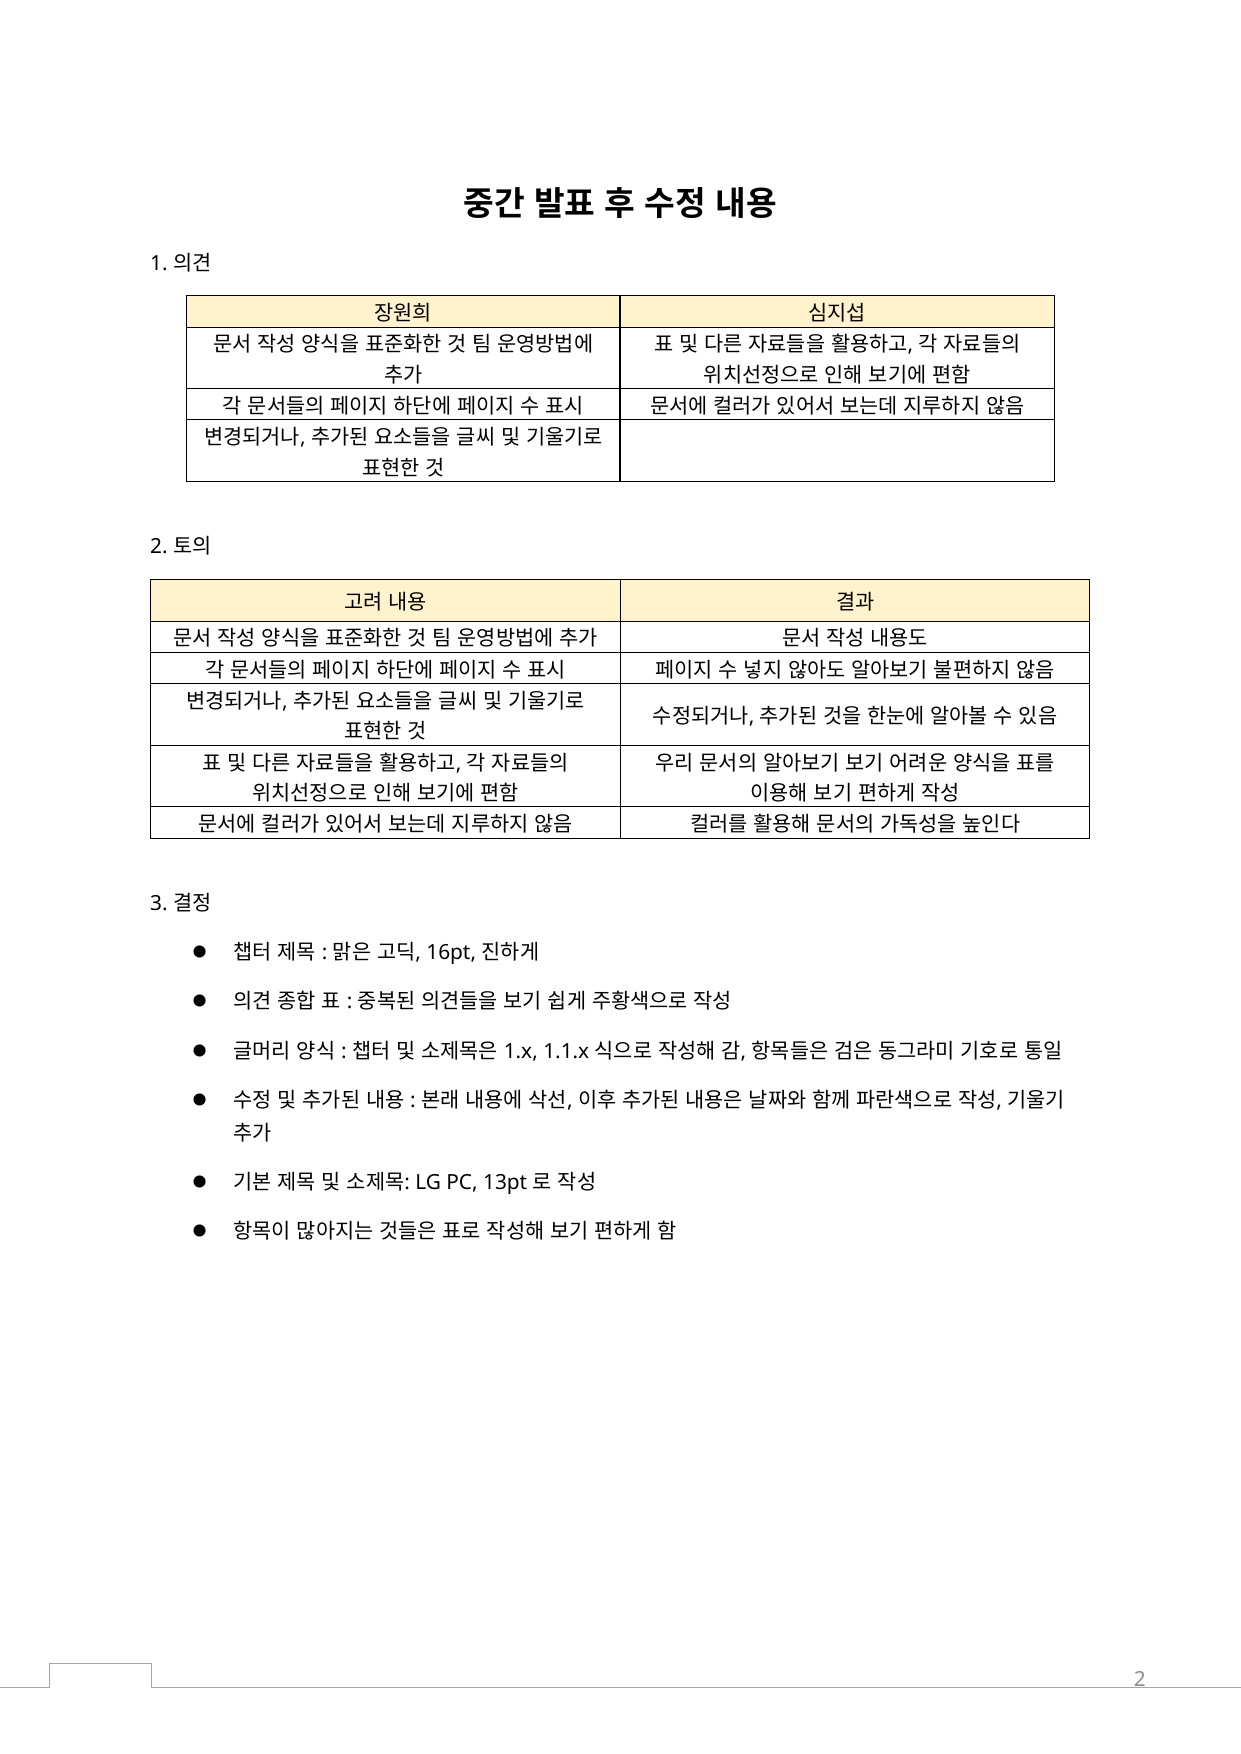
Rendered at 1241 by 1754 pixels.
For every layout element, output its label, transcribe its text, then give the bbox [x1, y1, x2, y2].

list 기본 제목 및 소제목: LG PC, 13pt 로 작성 [192, 1165, 1090, 1196]
text 2. 토의 [150, 529, 1090, 559]
table_cell 우리 문서의 알아보기 보기 어려운 양식을 표를 이용해 보기 편하게 작성 [621, 746, 1089, 806]
list 챕터 제목 : 맑은 고딕, 16pt, 진하게 [192, 935, 1090, 966]
table_cell 문서 작성 양식을 표준화한 것 팀 운영방법에 추가 [151, 622, 620, 652]
table_cell 수정되거나, 추가된 것을 한눈에 알아볼 수 있음 [621, 684, 1089, 745]
table_cell 각 문서들의 페이지 하단에 페이지 수 표시 [187, 389, 619, 419]
table_cell 변경되거나, 추가된 요소들을 글씨 및 기울기로 표현한 것 [187, 420, 619, 481]
table_cell 페이지 수 넣지 않아도 알아보기 불편하지 않음 [621, 653, 1089, 683]
table_header 결과 [621, 580, 1089, 621]
table_cell [621, 420, 1054, 481]
list 수정 및 추가된 내용 : 본래 내용에 삭선, 이후 추가된 내용은 날짜와 함께 파란색으로 작성, 기울기 추가 [192, 1083, 1090, 1146]
table_cell 컬러를 활용해 문서의 가독성을 높인다 [621, 807, 1089, 837]
table_cell 각 문서들의 페이지 하단에 페이지 수 표시 [151, 653, 620, 683]
table_cell 문서에 컬러가 있어서 보는데 지루하지 않음 [151, 807, 620, 837]
text 중간 발표 후 수정 내용 [150, 177, 1090, 225]
table_header 심지섭 [621, 296, 1054, 327]
list 의견 종합 표 : 중복된 의견들을 보기 쉽게 주황색으로 작성 [192, 984, 1090, 1015]
text 3. 결정 [150, 886, 1090, 916]
table_header 고려 내용 [151, 580, 620, 621]
table_cell 문서 작성 내용도 [621, 622, 1089, 652]
table_cell 변경되거나, 추가된 요소들을 글씨 및 기울기로 표현한 것 [151, 684, 620, 745]
table_cell 표 및 다른 자료들을 활용하고, 각 자료들의 위치선정으로 인해 보기에 편함 [151, 746, 620, 806]
list 항목이 많아지는 것들은 표로 작성해 보기 편하게 함 [192, 1215, 1090, 1245]
list 글머리 양식 : 챕터 및 소제목은 1.x, 1.1.x 식으로 작성해 감, 항목들은 검은 동그라미 기호로 통일 [192, 1034, 1090, 1064]
table_header 장원희 [187, 296, 619, 327]
table_cell 표 및 다른 자료들을 활용하고, 각 자료들의 위치선정으로 인해 보기에 편함 [621, 328, 1054, 388]
text 1. 의견 [150, 246, 1090, 276]
table_cell 문서에 컬러가 있어서 보는데 지루하지 않음 [621, 389, 1054, 419]
table_cell 문서 작성 양식을 표준화한 것 팀 운영방법에 추가 [187, 328, 619, 388]
